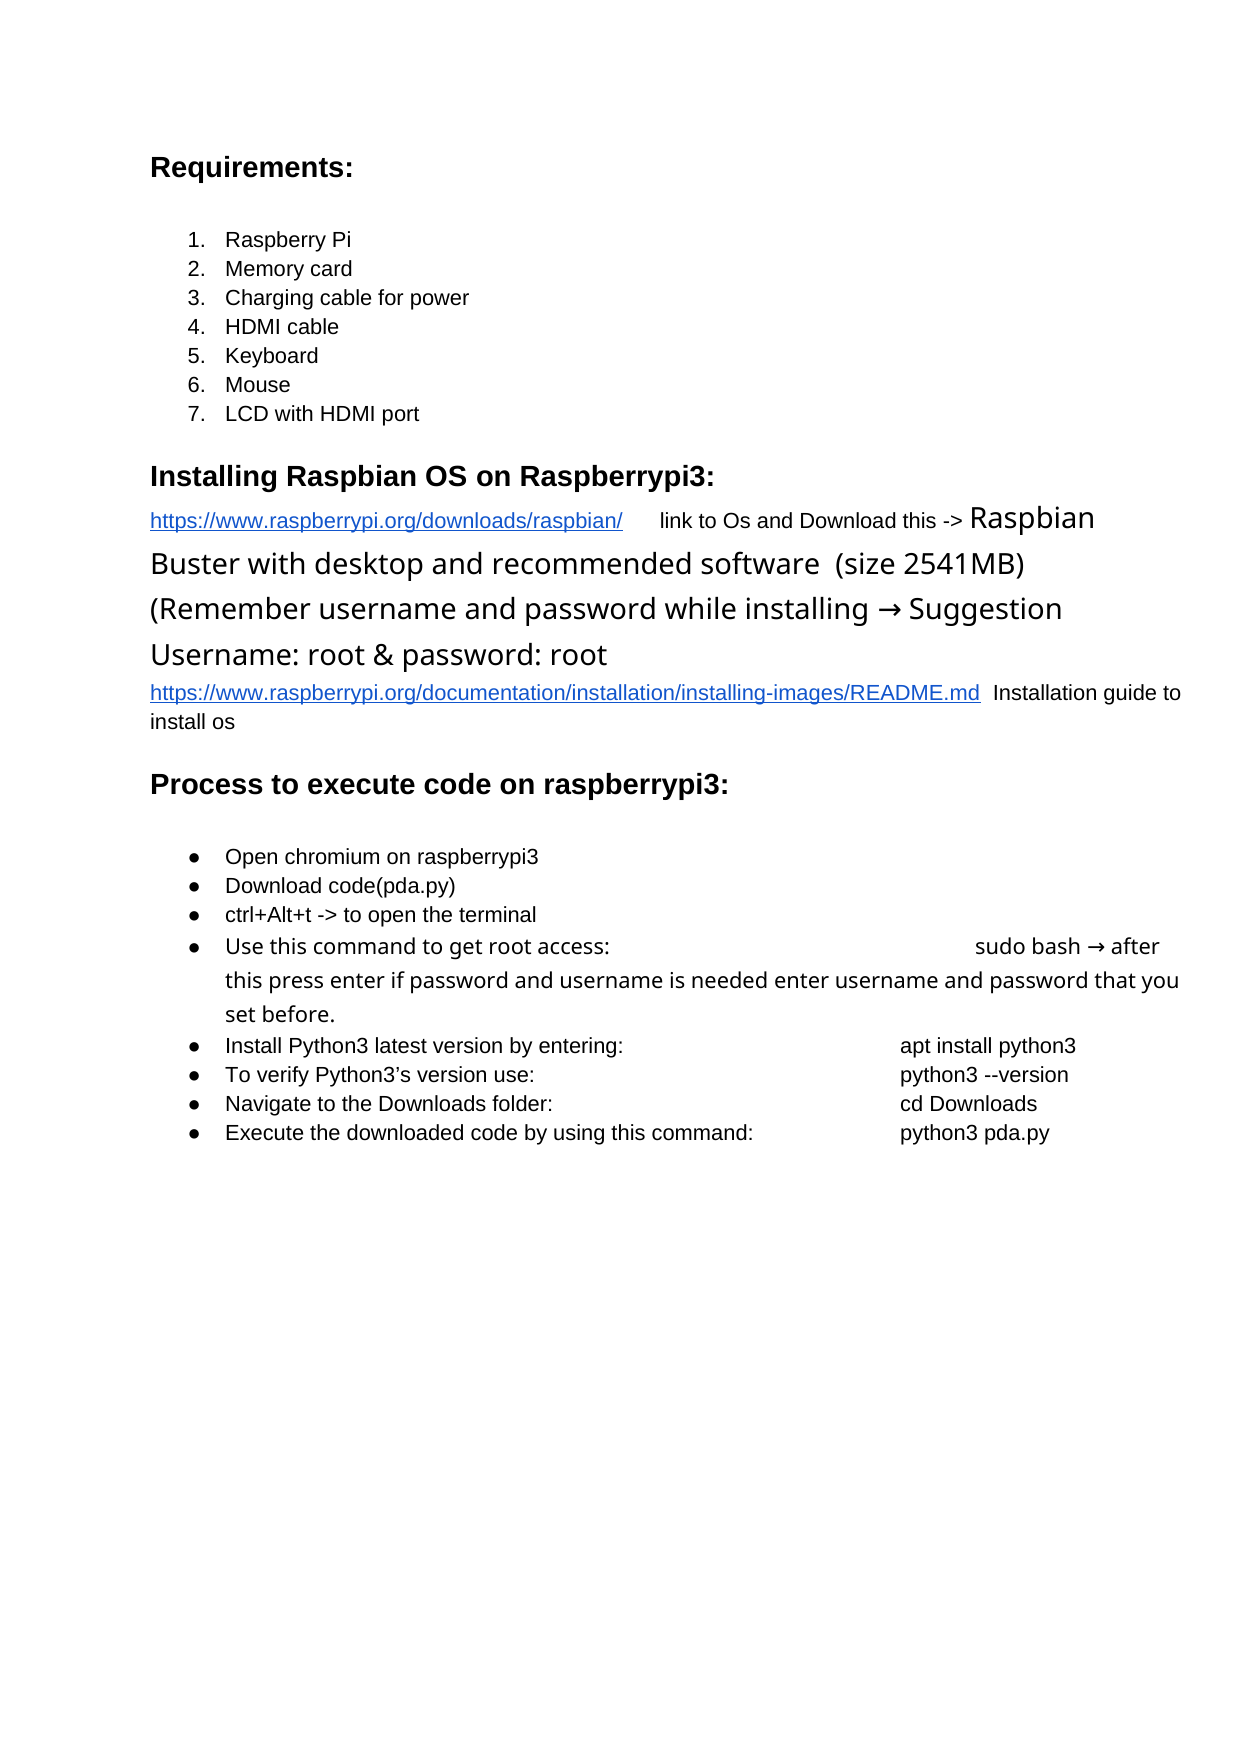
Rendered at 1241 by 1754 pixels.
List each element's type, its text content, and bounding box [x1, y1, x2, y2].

list Keyboard [187, 343, 1183, 368]
list Use this command to get root access: sudo bash → after this press enter if password and username is needed enter username and password that you set before. [187, 931, 1183, 1029]
list Open chromium on raspberrypi3 [187, 844, 1183, 869]
list LCD with HDMI port [187, 401, 1183, 426]
list Charging cable for power [187, 285, 1183, 310]
list Execute the downloaded code by using this command: python3 pda.py [187, 1120, 1183, 1145]
list To verify Python3’s version use: python3 --version [187, 1062, 1183, 1087]
list Memory card [187, 256, 1183, 281]
list ctrl+Alt+t -> to open the terminal [187, 902, 1183, 927]
list Raspberry Pi [187, 227, 1183, 252]
text https://www.raspberrypi.org/documentation/installation/installing-images/README.md Installation guide to install os [150, 680, 1183, 734]
text Process to execute code on raspberrypi3: [150, 767, 1183, 800]
text Installing Raspbian OS on Raspberrypi3: [150, 459, 1183, 492]
text Requirements: [150, 150, 1183, 183]
list Install Python3 latest version by entering: apt install python3 [187, 1033, 1183, 1058]
list Download code(pda.py) [187, 873, 1183, 898]
text https://www.raspberrypi.org/downloads/raspbian/ link to Os and Download this -> Raspbian Buster with desktop and recommended software (size 2541MB) (Remember username and password while installing → Suggestion Username: root & password: root [150, 497, 1183, 674]
list HDMI cable [187, 314, 1183, 339]
list Navigate to the Downloads folder: cd Downloads [187, 1091, 1183, 1116]
list Mouse [187, 372, 1183, 397]
